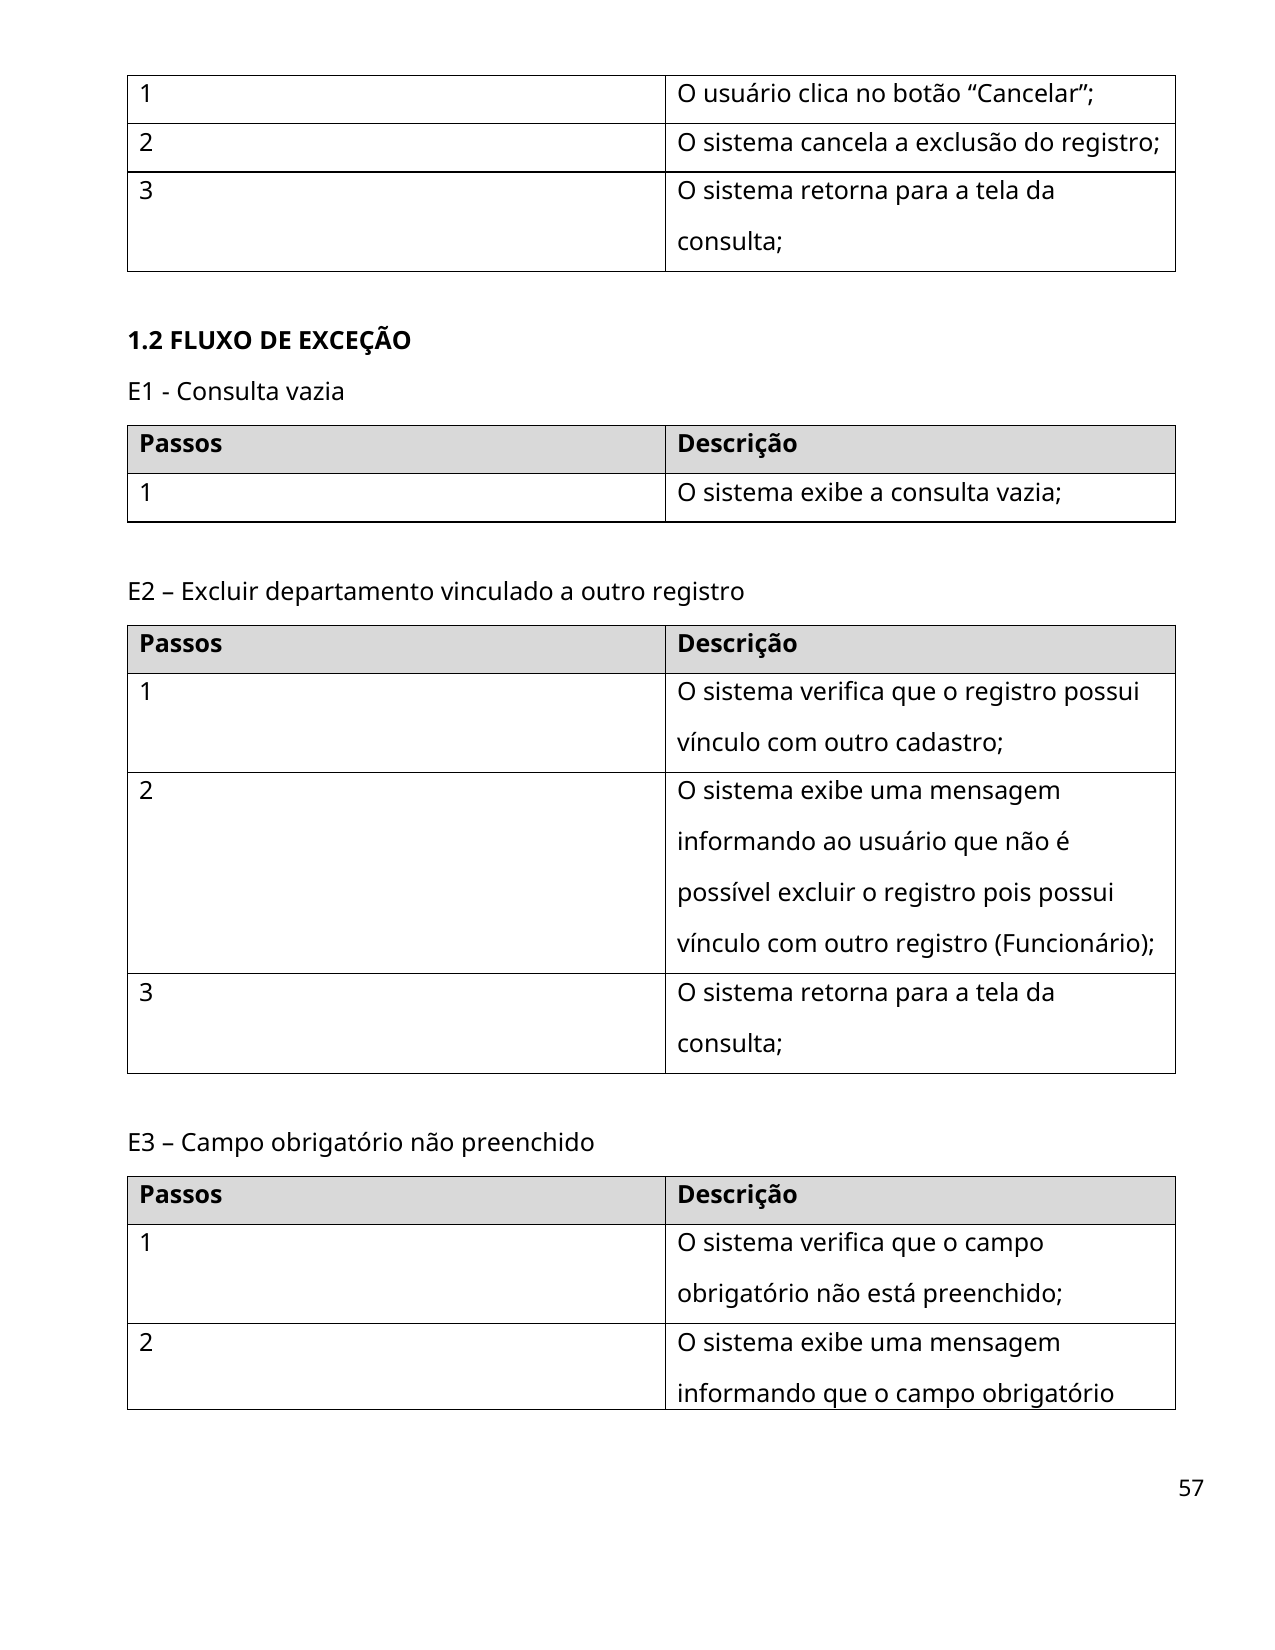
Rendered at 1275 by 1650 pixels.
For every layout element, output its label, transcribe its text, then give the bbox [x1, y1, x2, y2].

table_cell 2 [128, 1324, 665, 1409]
table_cell 2 [128, 773, 665, 973]
table_cell O sistema retorna para a tela da consulta; [666, 974, 1175, 1073]
table_header Descrição [666, 626, 1175, 673]
table_cell 2 [128, 124, 665, 171]
table_cell 1 [128, 76, 665, 123]
table_cell O sistema retorna para a tela da consulta; [666, 173, 1175, 271]
table_cell O sistema exibe uma mensagem informando ao usuário que não é possível excluir o registro pois possui vínculo com outro registro (Funcionário); [666, 773, 1175, 973]
table_cell 3 [128, 974, 665, 1073]
table_cell O sistema verifica que o campo obrigatório não está preenchido; [666, 1225, 1175, 1323]
table_header Passos [128, 1177, 665, 1224]
table_header Passos [128, 626, 665, 673]
table_cell O sistema exibe a consulta vazia; [666, 474, 1175, 521]
table_cell 1 [128, 474, 665, 521]
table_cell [666, 1324, 1175, 1409]
table_cell 1 [128, 1225, 665, 1323]
table_cell O usuário clica no botão “Cancelar”; [666, 76, 1175, 123]
table_header Passos [128, 426, 665, 473]
table_cell 3 [128, 173, 665, 271]
table_header Descrição [666, 1177, 1175, 1224]
table_cell O sistema verifica que o registro possui vínculo com outro cadastro; [666, 674, 1175, 772]
table_header Descrição [666, 426, 1175, 473]
table_cell 1 [128, 674, 665, 772]
text E3 – Campo obrigatório não preenchido [127, 1125, 1204, 1159]
table_cell O sistema cancela a exclusão do registro; [666, 124, 1175, 171]
list FLUXO DE EXCEÇÃO [127, 323, 1204, 357]
text E2 – Excluir departamento vinculado a outro registro [127, 573, 1204, 607]
text E1 - Consulta vazia [127, 374, 1204, 408]
